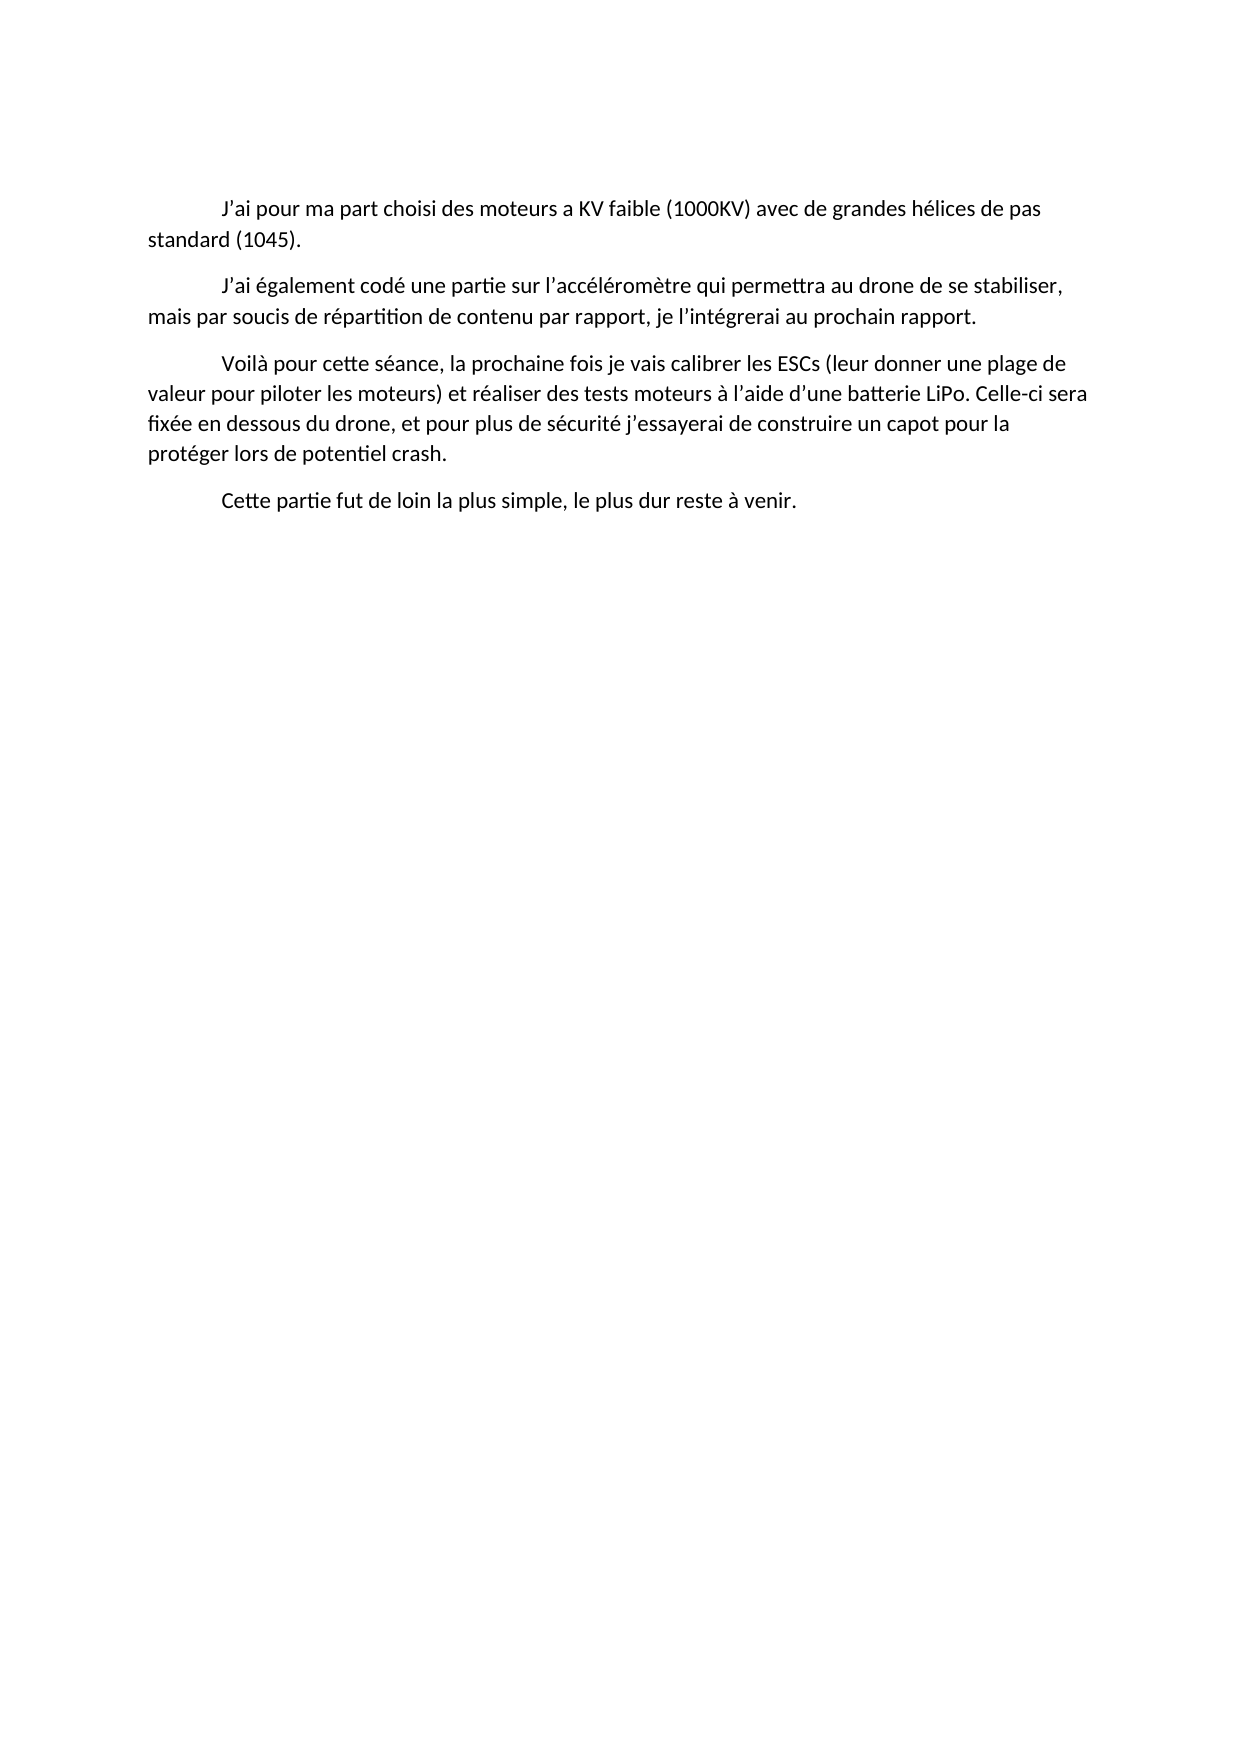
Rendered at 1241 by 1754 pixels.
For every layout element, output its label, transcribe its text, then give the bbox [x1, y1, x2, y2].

text Cette partie fut de loin la plus simple, le plus dur reste à venir. [148, 486, 1093, 514]
text Voilà pour cette séance, la prochaine fois je vais calibrer les ESCs (leur donner une plage de valeur pour piloter les moteurs) et réaliser des tests moteurs à l’aide d’une batterie LiPo. Celle-ci sera fixée en dessous du drone, et pour plus de sécurité j’essayerai de construire un capot pour la protéger lors de potentiel crash. [148, 349, 1093, 467]
text J’ai pour ma part choisi des moteurs a KV faible (1000KV) avec de grandes hélices de pas standard (1045). [148, 194, 1093, 253]
text J’ai également codé une partie sur l’accéléromètre qui permettra au drone de se stabiliser, mais par soucis de répartition de contenu par rapport, je l’intégrerai au prochain rapport. [148, 272, 1093, 330]
